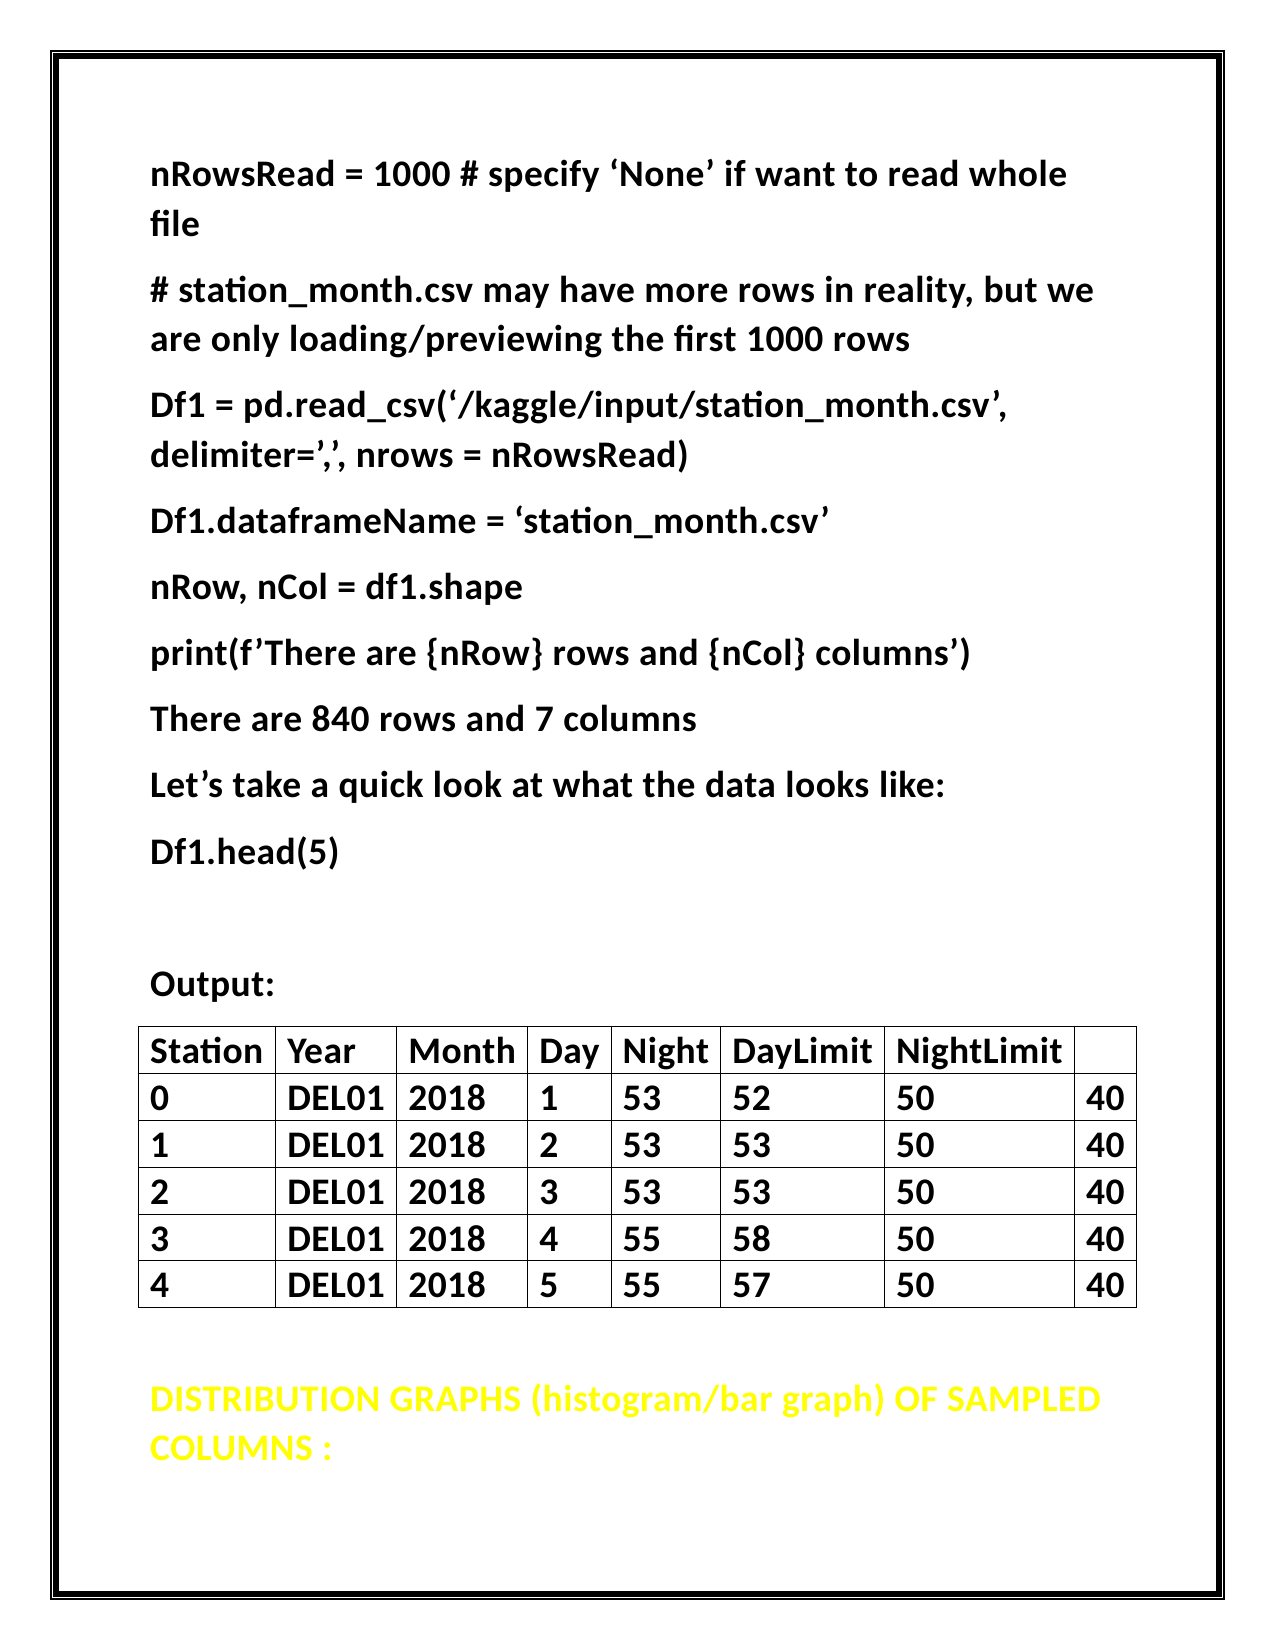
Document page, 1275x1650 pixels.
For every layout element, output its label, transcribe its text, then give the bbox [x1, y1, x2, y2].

table_cell 2018 [397, 1121, 527, 1167]
table_cell 40 [1075, 1168, 1136, 1213]
table_header Night [612, 1027, 720, 1073]
text Df1 = pd.read_csv(‘/kaggle/input/station_month.csv’, delimiter=’,’, nrows = nRowsRead) [150, 381, 1125, 477]
table_cell DEL01 [276, 1261, 396, 1307]
text Let’s take a quick look at what the data looks like: [150, 761, 1125, 807]
table_cell 1 [528, 1074, 611, 1120]
table_cell 40 [1075, 1215, 1136, 1260]
table_cell DEL01 [276, 1121, 396, 1167]
table_cell 2018 [397, 1215, 527, 1260]
table_cell 4 [528, 1215, 611, 1260]
text Df1.dataframeName = ‘station_month.csv’ [150, 497, 1125, 543]
table_cell 1 [139, 1121, 275, 1167]
table_cell 40 [1075, 1074, 1136, 1120]
text There are 840 rows and 7 columns [150, 695, 1125, 741]
table_cell 53 [612, 1074, 720, 1120]
table_cell 55 [612, 1261, 720, 1307]
table_header Station [139, 1027, 275, 1073]
table_cell 50 [885, 1215, 1074, 1260]
table_cell DEL01 [276, 1074, 396, 1120]
table_cell 53 [721, 1168, 884, 1213]
table_header Day [528, 1027, 611, 1073]
table_cell 40 [1075, 1261, 1136, 1307]
table_header NightLimit [885, 1027, 1074, 1073]
table_cell 2018 [397, 1168, 527, 1213]
text DISTRIBUTION GRAPHS (histogram/bar graph) OF SAMPLED COLUMNS : [150, 1374, 1125, 1470]
table_cell 50 [885, 1121, 1074, 1167]
table_cell 53 [612, 1168, 720, 1213]
table_cell DEL01 [276, 1168, 396, 1213]
text print(f’There are {nRow} rows and {nCol} columns’) [150, 629, 1125, 675]
text # station_month.csv may have more rows in reality, but we are only loading/previewing the first 1000 rows [150, 266, 1125, 361]
table_cell 53 [612, 1121, 720, 1167]
table_header Year [276, 1027, 396, 1073]
table_cell 3 [528, 1168, 611, 1213]
table_cell 57 [721, 1261, 884, 1307]
table_cell 50 [885, 1261, 1074, 1307]
table_header Month [397, 1027, 527, 1073]
table_cell 53 [721, 1121, 884, 1167]
table_cell 0 [139, 1074, 275, 1120]
table_cell 50 [885, 1168, 1074, 1213]
table_cell 50 [885, 1074, 1074, 1120]
text Df1.head(5) [150, 828, 1125, 873]
table_cell 2 [139, 1168, 275, 1213]
table_cell 58 [721, 1215, 884, 1260]
table_cell 40 [1075, 1121, 1136, 1167]
table_cell 2018 [397, 1074, 527, 1120]
table_cell 3 [139, 1215, 275, 1260]
table_cell 55 [612, 1215, 720, 1260]
text nRowsRead = 1000 # specify ‘None’ if want to read whole file [150, 150, 1125, 245]
table_header [1075, 1027, 1136, 1073]
table_cell 4 [139, 1261, 275, 1307]
text nRow, nCol = df1.shape [150, 563, 1125, 609]
table_header DayLimit [721, 1027, 884, 1073]
text Output: [150, 960, 1125, 1006]
table_cell 5 [528, 1261, 611, 1307]
table_cell 2 [528, 1121, 611, 1167]
table_cell 52 [721, 1074, 884, 1120]
table_cell DEL01 [276, 1215, 396, 1260]
table_cell 2018 [397, 1261, 527, 1307]
